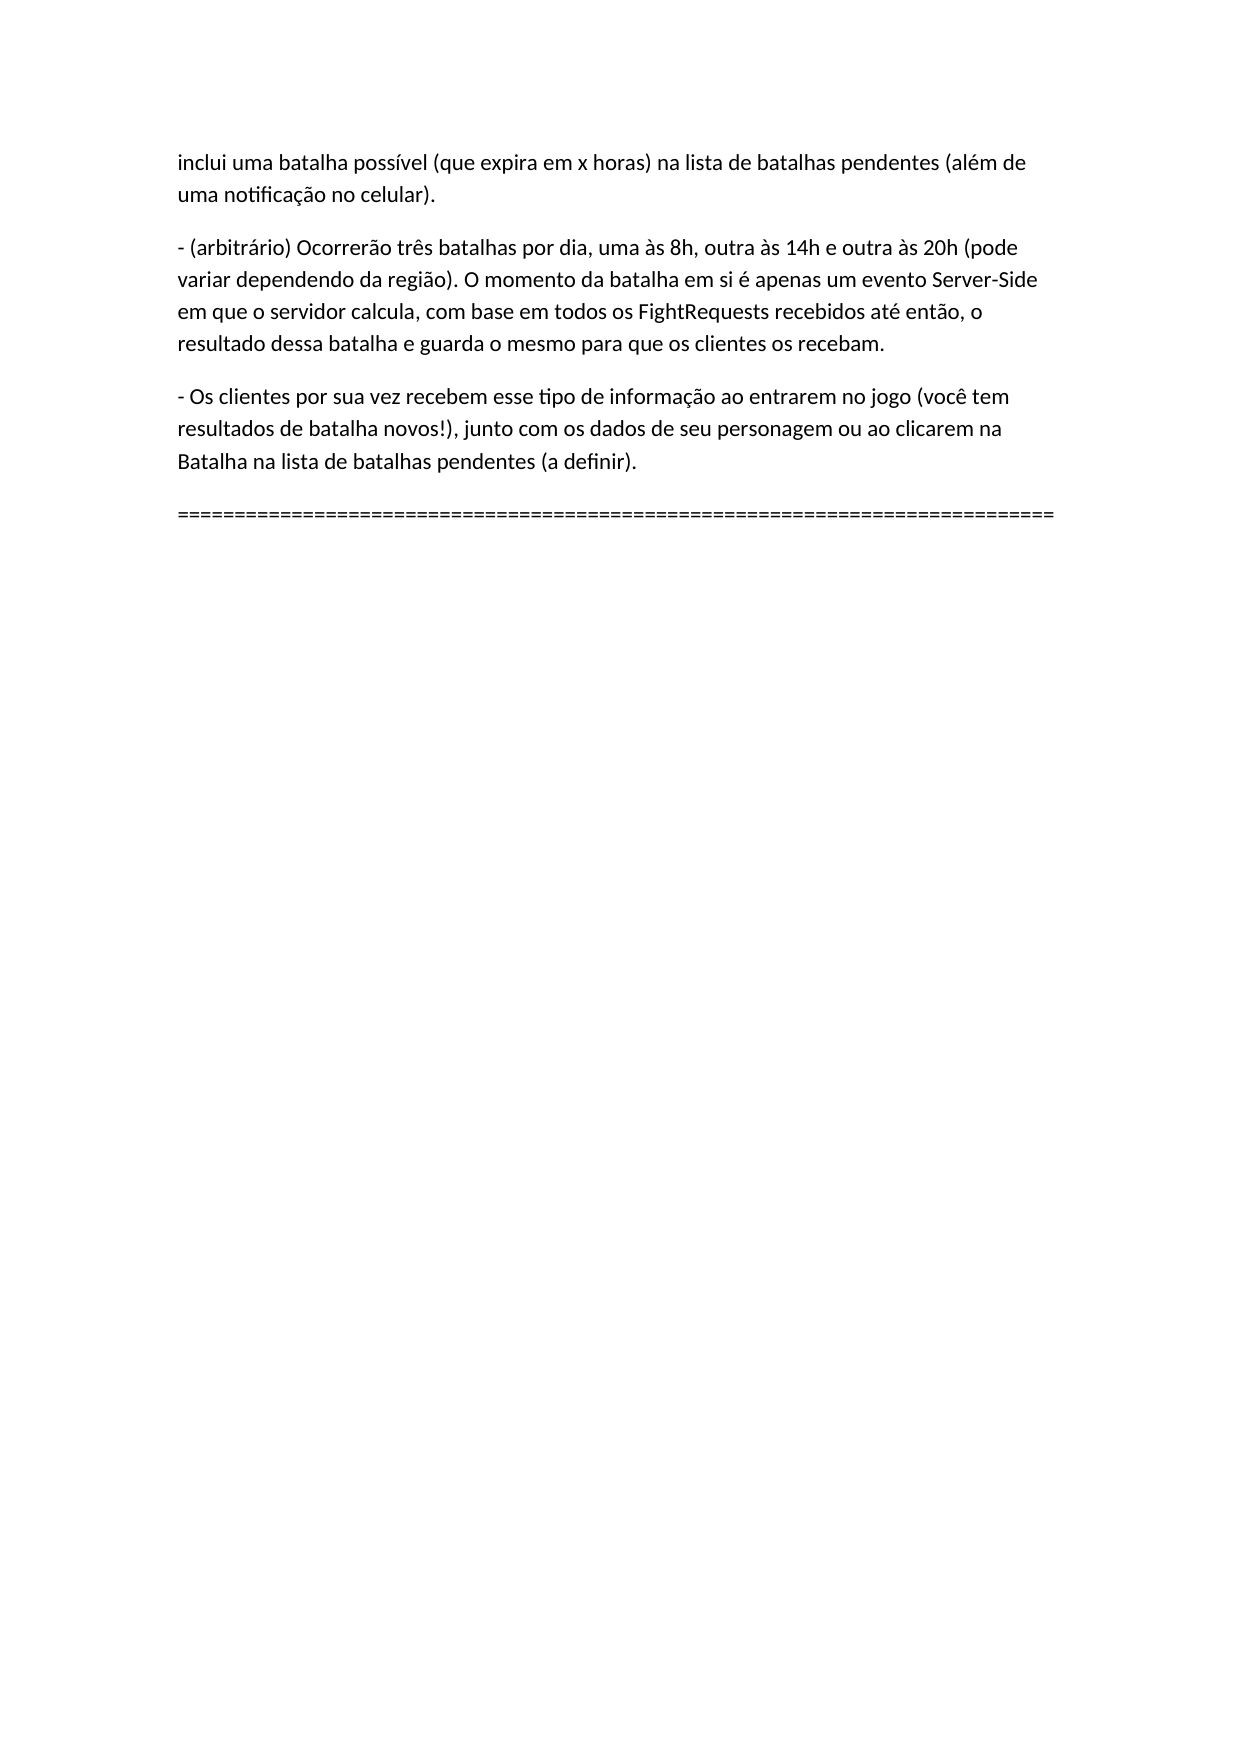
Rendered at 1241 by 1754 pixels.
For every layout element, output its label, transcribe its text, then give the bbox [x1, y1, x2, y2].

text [177, 148, 1063, 208]
text ============================================================================= [177, 500, 1063, 528]
text - (arbitrário) Ocorrerão três batalhas por dia, uma às 8h, outra às 14h e outra às 20h (pode variar dependendo da região). O momento da batalha em si é apenas um evento Server-Side em que o servidor calcula, com base em todos os FightRequests recebidos até então, o resultado dessa batalha e guarda o mesmo para que os clientes os recebam. [177, 233, 1063, 357]
text - Os clientes por sua vez recebem esse tipo de informação ao entrarem no jogo (você tem resultados de batalha novos!), junto com os dados de seu personagem ou ao clicarem na Batalha na lista de batalhas pendentes (a definir). [177, 382, 1063, 475]
